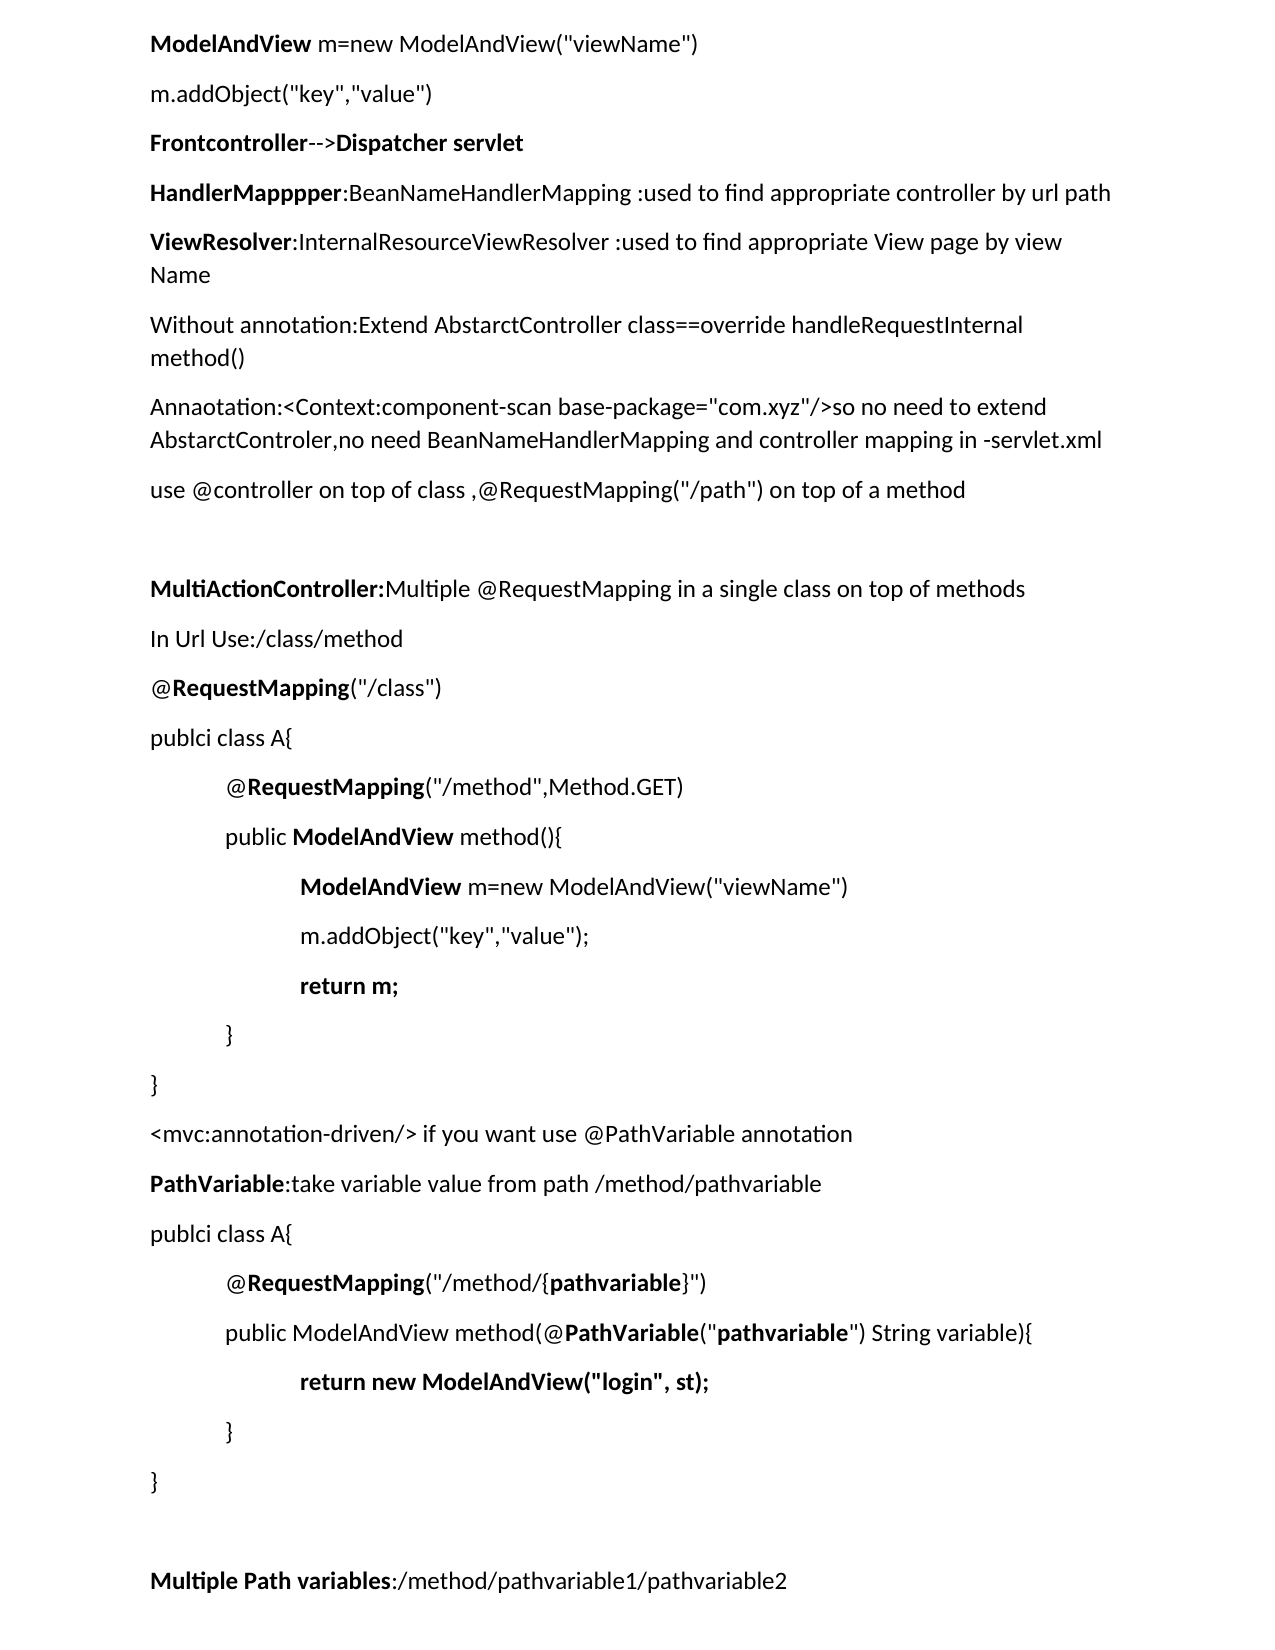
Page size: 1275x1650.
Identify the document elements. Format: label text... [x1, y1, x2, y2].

text } [225, 1416, 1125, 1447]
text Annaotation:<Context:component-scan base-package="com.xyz"/>so no need to extend AbstarctControler,no need BeanNameHandlerMapping and controller mapping in -servlet.xml [150, 391, 1125, 455]
text ModelAndView m=new ModelAndView("viewName") [225, 871, 1125, 901]
text ViewResolver:InternalResourceViewResolver :used to find appropriate View page by view Name [150, 226, 1125, 290]
text return m; [225, 970, 1125, 1000]
text HandlerMapppper:BeanNameHandlerMapping :used to find appropriate controller by url path [150, 177, 1125, 207]
text public ModelAndView method(){ [150, 821, 1125, 852]
text Multiple Path variables:/method/pathvariable1/pathvariable2 [150, 1565, 1125, 1595]
text m.addObject("key","value"); [225, 920, 1125, 951]
text @RequestMapping("/method/{pathvariable}") [225, 1267, 1125, 1298]
text MultiActionController:Multiple @RequestMapping in a single class on top of methods [150, 573, 1125, 604]
text <mvc:annotation-driven/> if you want use @PathVariable annotation [150, 1118, 1125, 1149]
text return new ModelAndView("login", st); [225, 1366, 1125, 1397]
text Without annotation:Extend AbstarctController class==override handleRequestInternal method() [150, 309, 1125, 372]
text PathVariable:take variable value from path /method/pathvariable [150, 1168, 1125, 1199]
text In Url Use:/class/method [150, 623, 1125, 653]
text publci class A{ [150, 722, 1125, 752]
text } [150, 1466, 1125, 1496]
text } [150, 1019, 1125, 1050]
text ModelAndView m=new ModelAndView("viewName") [150, 28, 1125, 59]
text @RequestMapping("/method",Method.GET) [150, 771, 1125, 802]
text use @controller on top of class ,@RequestMapping("/path") on top of a method [150, 474, 1125, 504]
text Frontcontroller-->Dispatcher servlet [150, 127, 1125, 158]
text @RequestMapping("/class") [150, 672, 1125, 703]
text public ModelAndView method(@PathVariable("pathvariable") String variable){ [225, 1317, 1125, 1347]
text m.addObject("key","value") [150, 78, 1125, 108]
text } [150, 1069, 1125, 1099]
text publci class A{ [150, 1218, 1125, 1248]
